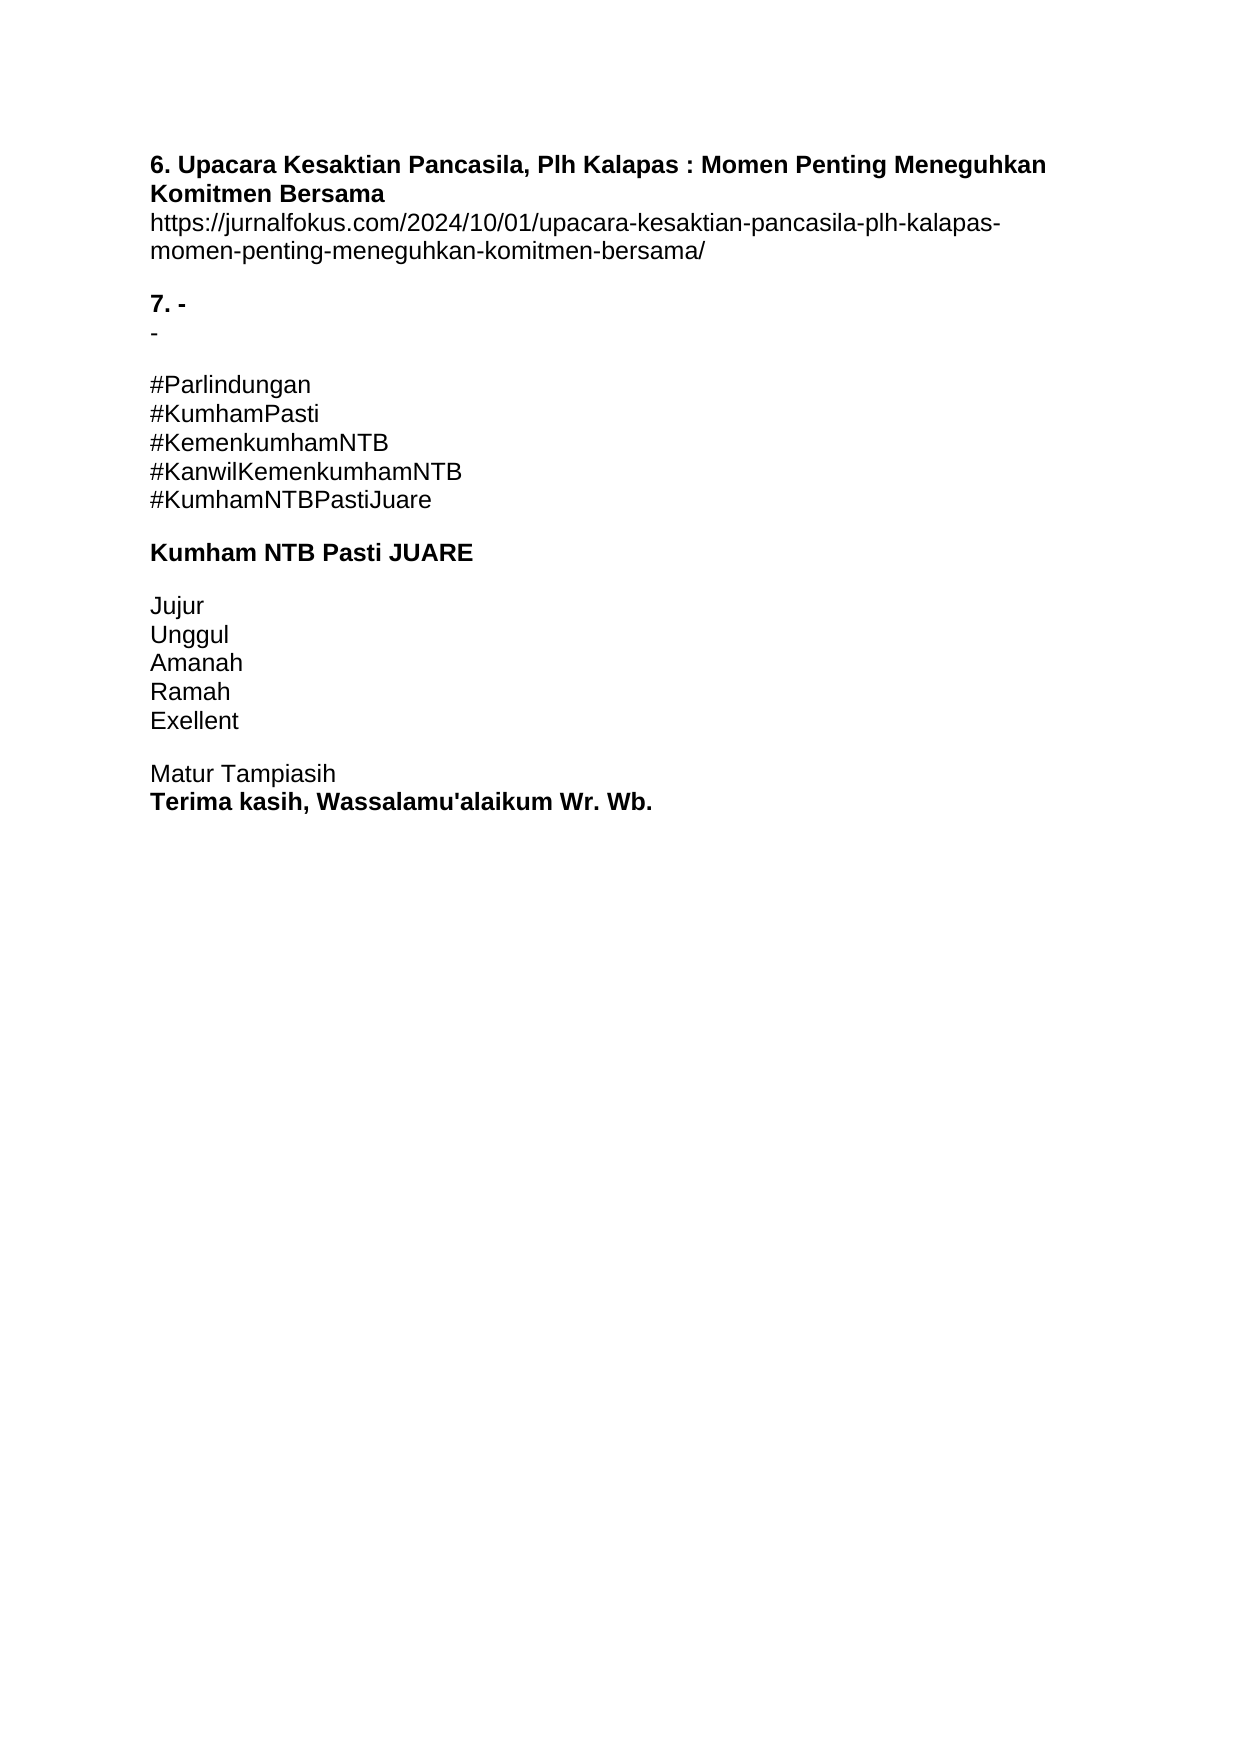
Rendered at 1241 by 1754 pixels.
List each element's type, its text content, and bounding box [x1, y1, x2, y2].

text Amanah [150, 648, 1090, 677]
text Matur Tampiasih [150, 758, 1090, 787]
text Kumham NTB Pasti JUARE [150, 538, 1090, 567]
text Exellent [150, 706, 1090, 734]
text 7. - [150, 289, 1090, 318]
text #KumhamPasti [150, 399, 1090, 428]
text Unggul [150, 619, 1090, 648]
text Jujur [150, 591, 1090, 619]
text Terima kasih, Wassalamu'alaikum Wr. Wb. [150, 787, 1090, 816]
text Ramah [150, 677, 1090, 706]
text #KemenkumhamNTB [150, 428, 1090, 457]
text #KanwilKemenkumhamNTB [150, 457, 1090, 485]
text #KumhamNTBPastiJuare [150, 485, 1090, 514]
text 6. Upacara Kesaktian Pancasila, Plh Kalapas : Momen Penting Meneguhkan Komitmen Bersama [150, 150, 1090, 207]
text #Parlindungan [150, 370, 1090, 399]
text - [150, 318, 1090, 346]
text https://jurnalfokus.com/2024/10/01/upacara-kesaktian-pancasila-plh-kalapas-momen-penting-meneguhkan-komitmen-bersama/ [150, 207, 1090, 265]
